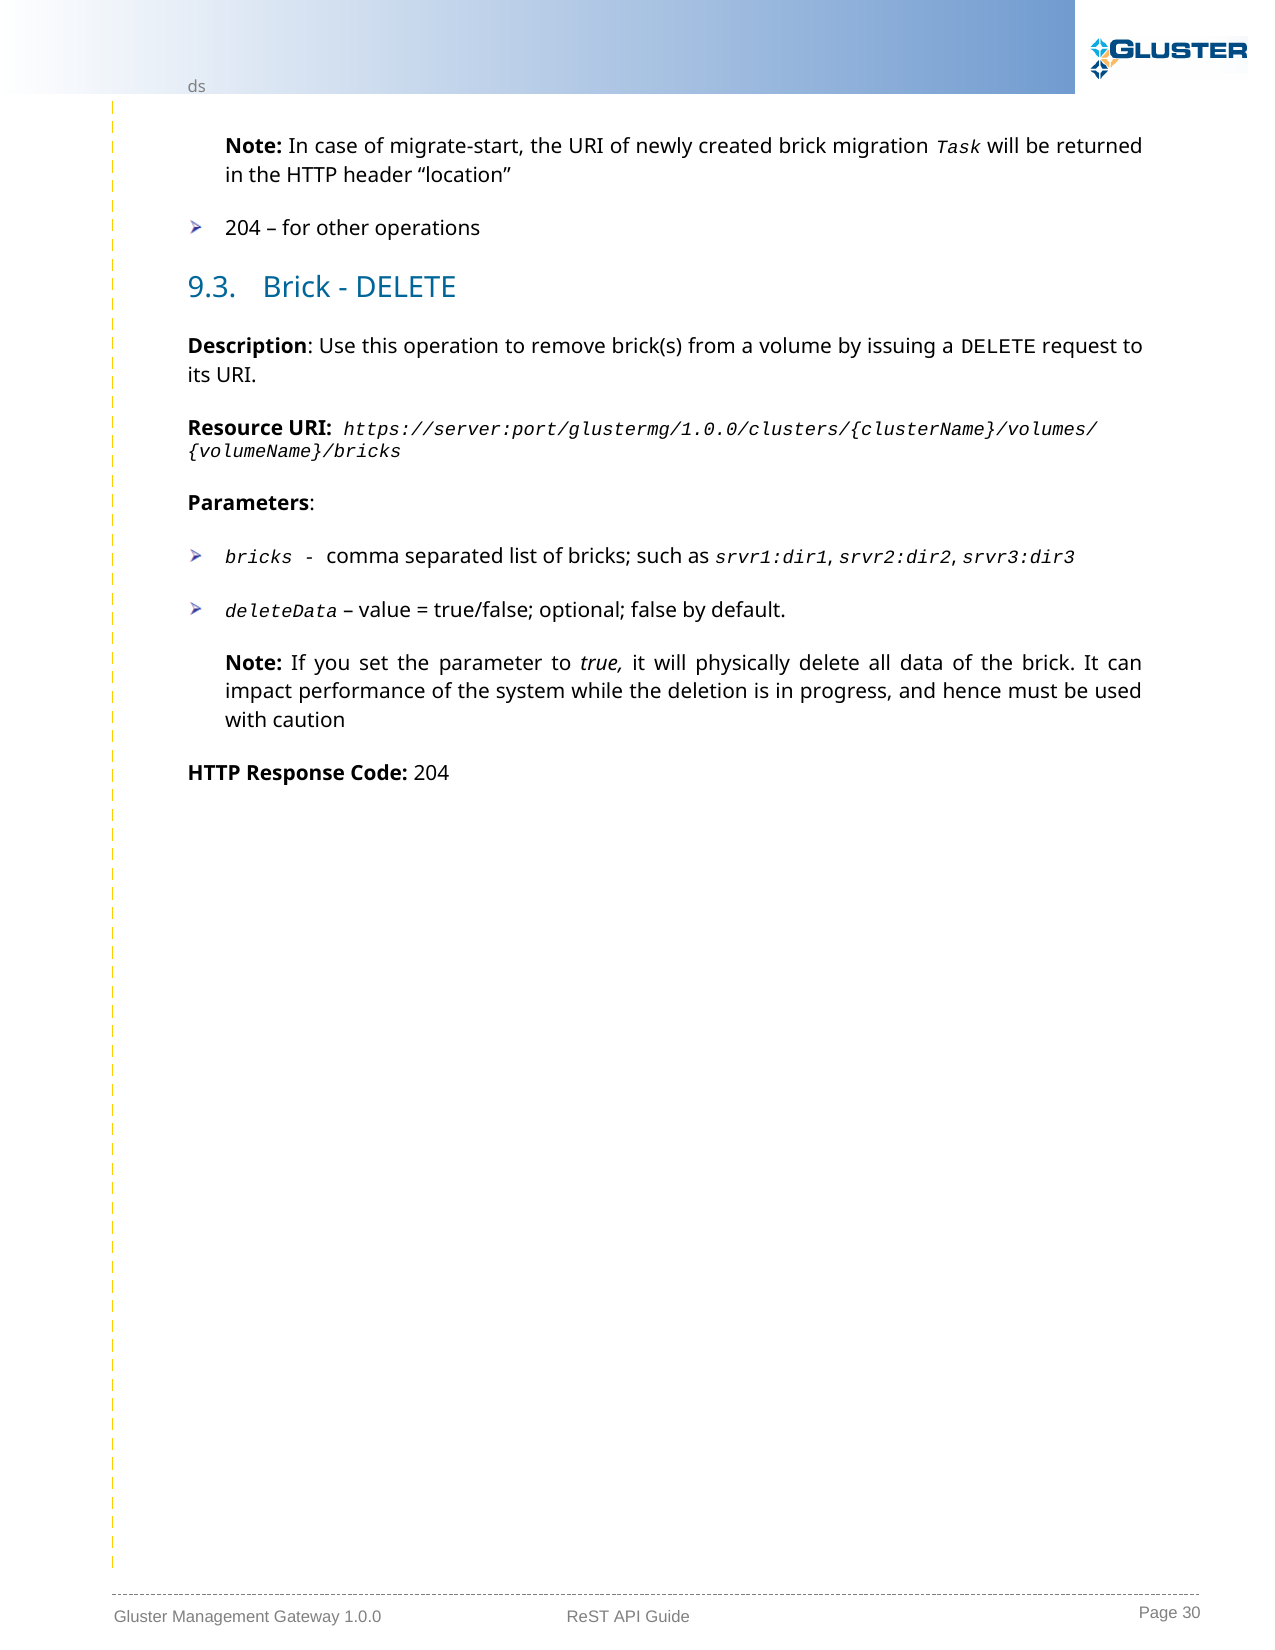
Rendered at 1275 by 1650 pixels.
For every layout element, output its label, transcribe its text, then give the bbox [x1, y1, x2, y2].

text 204 – for other operations [187, 213, 1143, 242]
text bricks - comma separated list of bricks; such as srvr1:dir1, srvr2:dir2, srvr3:dir3 [187, 541, 1143, 570]
text Parameters: [187, 488, 1143, 516]
text deleteData – value = true/false; optional; false by default. [187, 595, 1143, 623]
subtitle Brick - DELETE [187, 267, 1143, 306]
text Note: If you set the parameter to true, it will physically delete all data of the brick. It can impact performance of the system while the deletion is in progress, and hence must be used with caution [225, 648, 1143, 733]
list Note: In case of migrate-start, the URI of newly created brick migration Task will be returned in the HTTP header “location” [225, 131, 1143, 188]
picture [188, 600, 204, 617]
text Description: Use this operation to remove brick(s) from a volume by issuing a DELETE request to its URI. [187, 331, 1143, 388]
text Resource URI: https://server:port/glustermg/1.0.0/clusters/{clusterName}/volumes/{volumeName}/bricks [187, 413, 1143, 463]
text HTTP Response Code: 204 [187, 758, 1143, 787]
picture [188, 218, 204, 236]
picture [188, 547, 204, 564]
